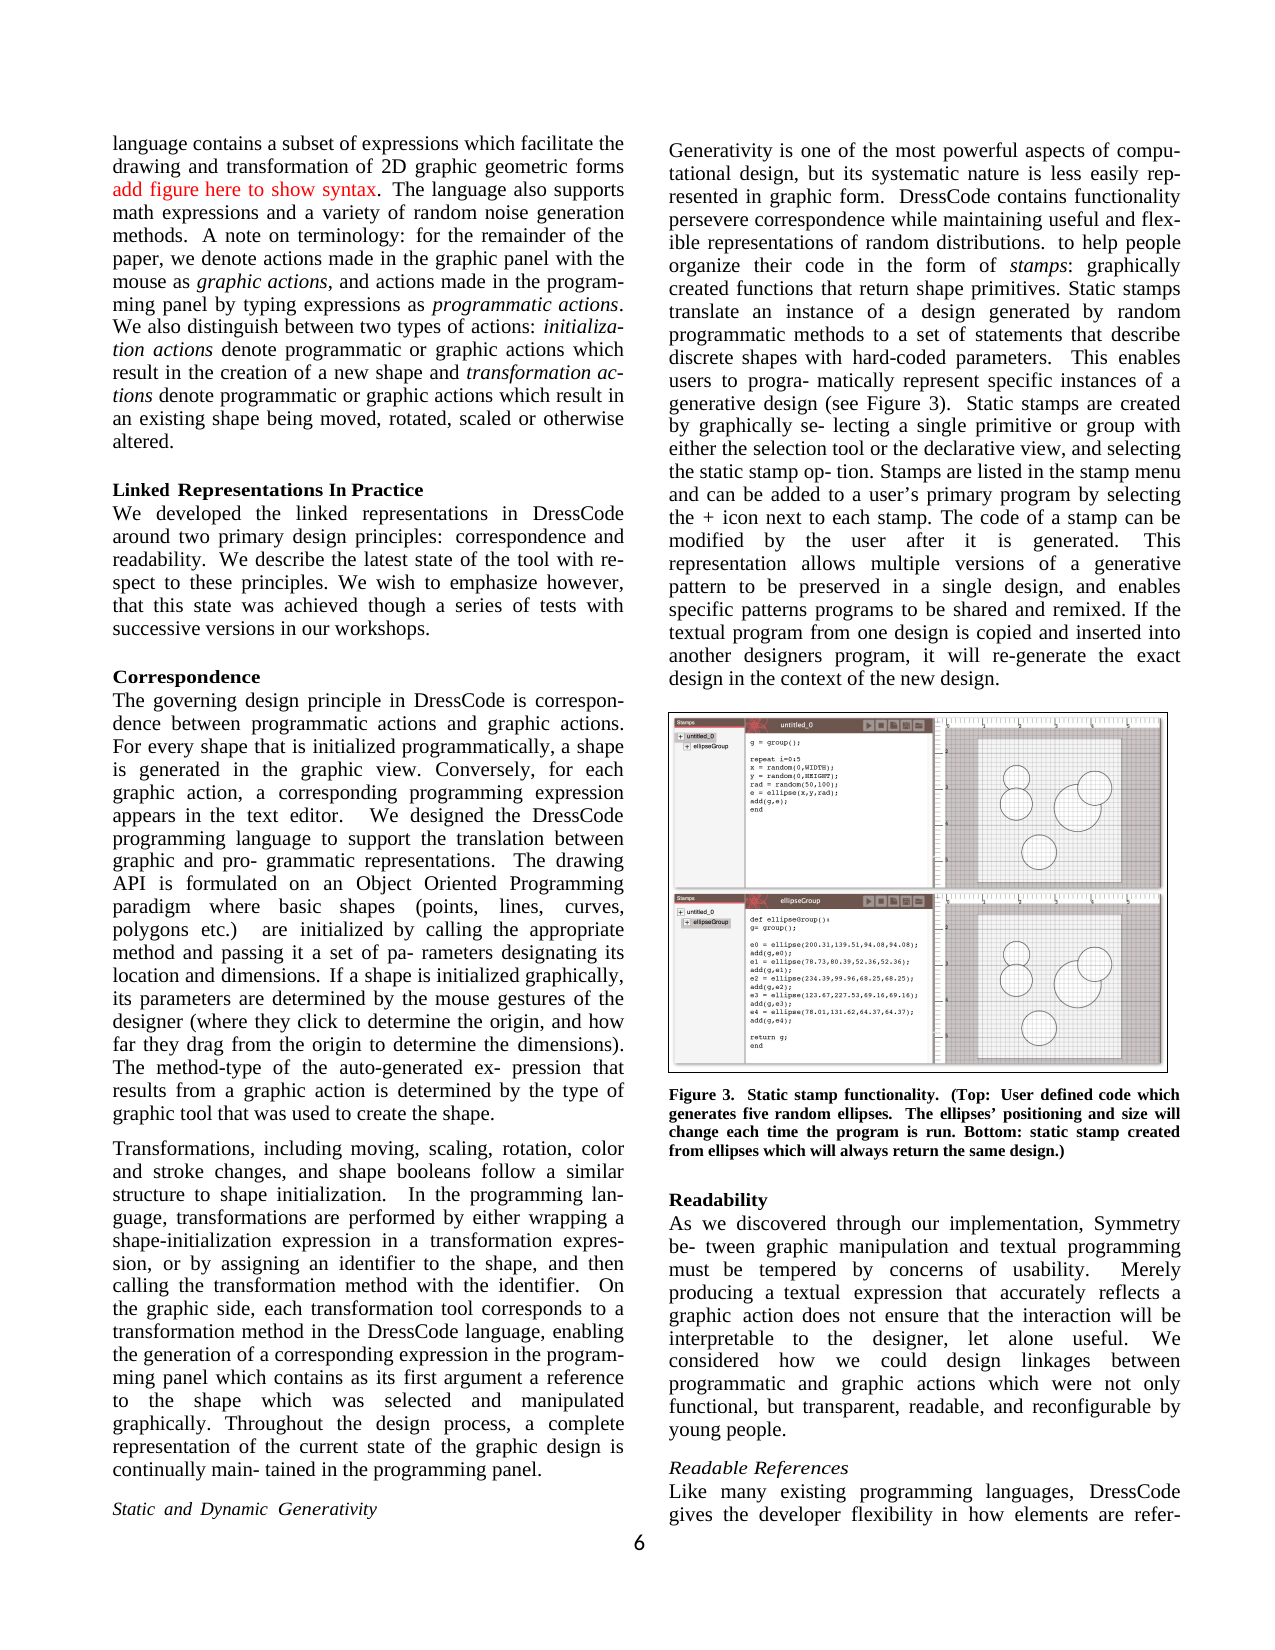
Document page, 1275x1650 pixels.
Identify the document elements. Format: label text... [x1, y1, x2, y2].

picture [669, 713, 1167, 1072]
text We developed the linked representations in DressCode around two primary design principles: correspondence and readability. We describe the latest state of the tool with re- spect to these principles. We wish to emphasize however, that this state was achieved though a series of tests with successive versions in our workshops. [112, 502, 624, 640]
text Generativity is one of the most powerful aspects of compu- tational design, but its systematic nature is less easily rep- resented in graphic form. DressCode contains functionality persevere correspondence while maintaining useful and flex- ible representations of random distributions. to help people organize their code in the form of stamps: graphically created functions that return shape primitives. Static stamps translate an instance of a design generated by random programmatic methods to a set of statements that describe discrete shapes with hard-coded parameters. This enables users to progra- matically represent specific instances of a generative design (see Figure 3). Static stamps are created by graphically se- lecting a single primitive or group with either the selection tool or the declarative view, and selecting the static stamp op- tion. Stamps are listed in the stamp menu and can be added to a user’s primary program by selecting the + icon next to each stamp. The code of a stamp can be modified by the user after it is generated. This representation allows multiple versions of a generative pattern to be preserved in a single design, and enables specific patterns programs to be shared and remixed. If the textual program from one design is copied and inserted into another designers program, it will re-generate the exact design in the context of the new design. [669, 139, 1181, 689]
text Static and Dynamic Generativity [112, 1498, 383, 1519]
text Transformations, including moving, scaling, rotation, color and stroke changes, and shape booleans follow a similar structure to shape initialization. In the programming lan- guage, transformations are performed by either wrapping a shape-initialization expression in a transformation expres- sion, or by assigning an identifier to the shape, and then calling the transformation method with the identifier. On the graphic side, each transformation tool corresponds to a transformation method in the DressCode language, enabling the generation of a corresponding expression in the program- ming panel which contains as its first argument a reference to the shape which was selected and manipulated graphically. Throughout the design process, a complete representation of the current state of the graphic design is continually main- tained in the programming panel. [112, 1137, 624, 1481]
text As we discovered through our implementation, Symmetry be- tween graphic manipulation and textual programming must be tempered by concerns of usability. Merely producing a textual expression that accurately reflects a graphic action does not ensure that the interaction will be interpretable to the designer, let alone useful. We considered how we could design linkages between programmatic and graphic actions which were not only functional, but transparent, readable, and reconfigurable by young people. [669, 1212, 1181, 1441]
text Linked Representations In Practice [112, 479, 428, 501]
text language contains a subset of expressions which facilitate the drawing and transformation of 2D graphic geometric forms add figure here to show syntax. The language also supports math expressions and a variety of random noise generation methods. A note on terminology: for the remainder of the paper, we denote actions made in the graphic panel with the mouse as graphic actions, and actions made in the program- ming panel by typing expressions as programmatic actions. We also distinguish between two types of actions: initializa- tion actions denote programmatic or graphic actions which result in the creation of a new shape and transformation ac- tions denote programmatic or graphic actions which result in an existing shape being moved, rotated, scaled or otherwise altered. [112, 132, 624, 453]
text Correspondence [112, 666, 266, 688]
text Figure 3. Static stamp functionality. (Top: User defined code which generates five random ellipses. The ellipses’ positioning and size will change each time the program is run. Bottom: static stamp created from ellipses which will always return the same design.) [669, 1085, 1180, 1160]
text Readable References [669, 1457, 853, 1479]
text Readability [669, 1189, 773, 1211]
text The governing design principle in DressCode is correspon- dence between programmatic actions and graphic actions. For every shape that is initialized programmatically, a shape is generated in the graphic view. Conversely, for each graphic action, a corresponding programming expression appears in the text editor. We designed the DressCode programming language to support the translation between graphic and pro- grammatic representations. The drawing API is formulated on an Object Oriented Programming paradigm where basic shapes (points, lines, curves, polygons etc.) are initialized by calling the appropriate method and passing it a set of pa- rameters designating its location and dimensions. If a shape is initialized graphically, its parameters are determined by the mouse gestures of the designer (where they click to determine the origin, and how far they drag from the origin to determine the dimensions). The method-type of the auto-generated ex- pression that results from a graphic action is determined by the type of graphic tool that was used to create the shape. [112, 689, 624, 1124]
